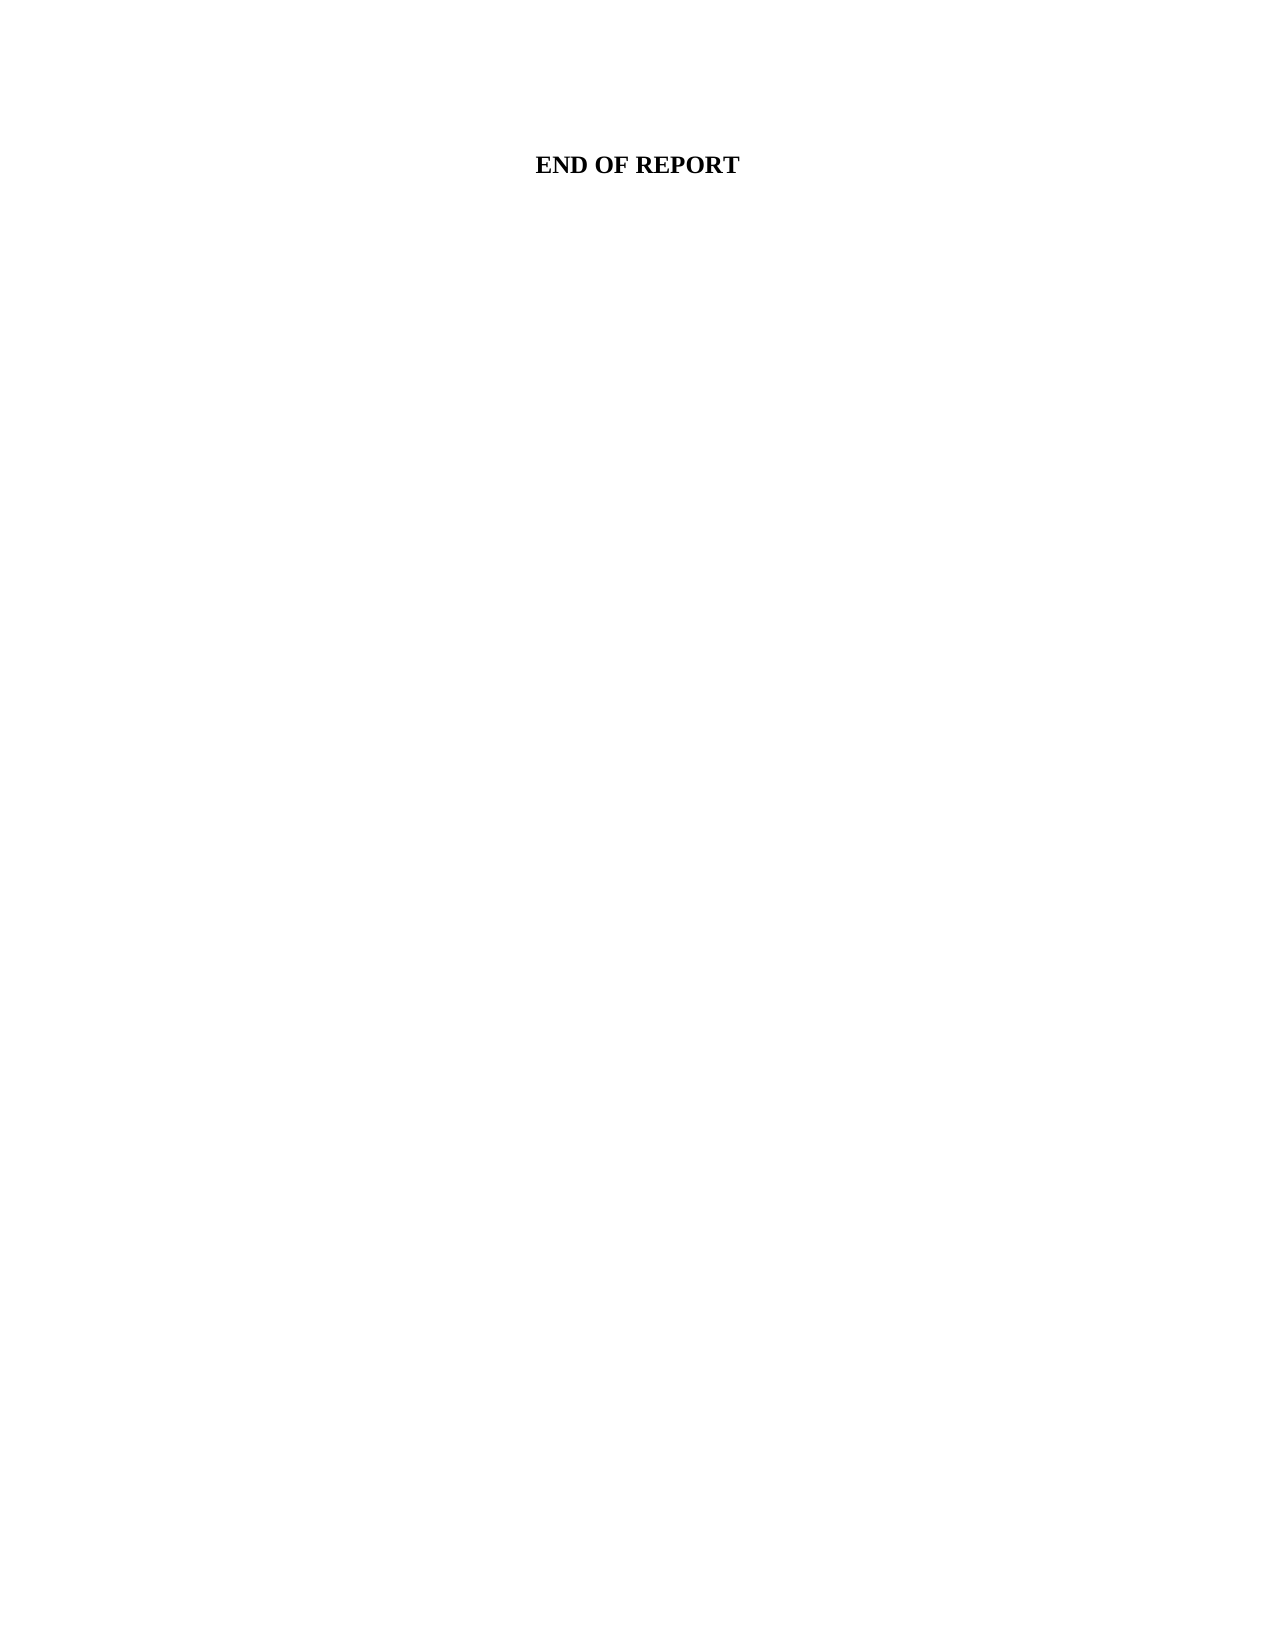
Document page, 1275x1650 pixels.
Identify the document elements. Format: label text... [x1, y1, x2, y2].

text END OF REPORT [150, 150, 1125, 179]
